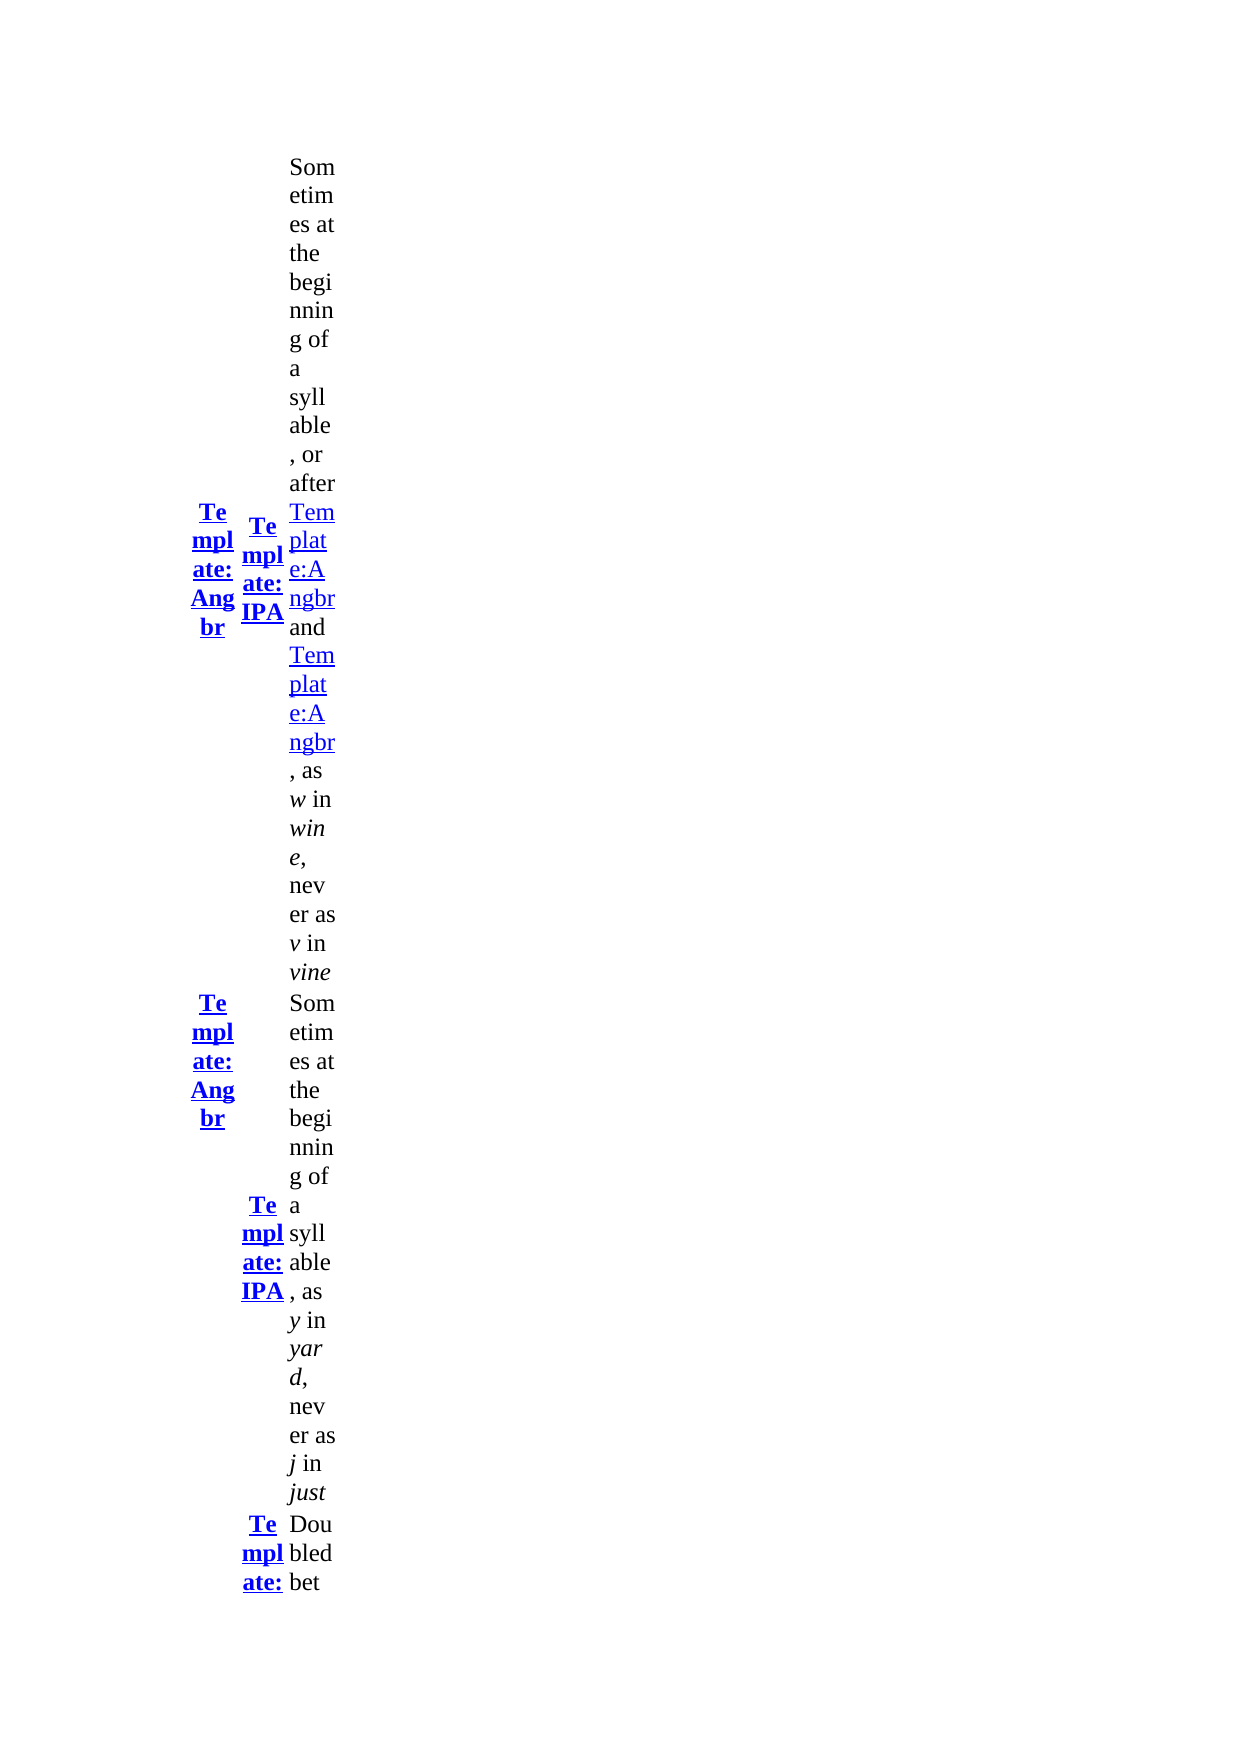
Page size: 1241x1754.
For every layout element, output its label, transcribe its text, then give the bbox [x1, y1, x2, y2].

table_cell Template:IPA [238, 1508, 287, 1597]
table_cell Sometimes at the beginning of a syllable, as y in yard, never as j in just [288, 987, 337, 1507]
table_cell Template:IPA [238, 150, 287, 987]
table_cell Template:IPA [238, 987, 287, 1507]
table_cell Sometimes at the beginning of a syllable, or after Template:Angbr and Template:Angbr, as w in wine, never as v in vine [288, 150, 337, 987]
table_cell Template:Angbr [188, 150, 237, 987]
table_cell Template:Angbr [188, 987, 237, 1597]
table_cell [288, 1508, 337, 1597]
